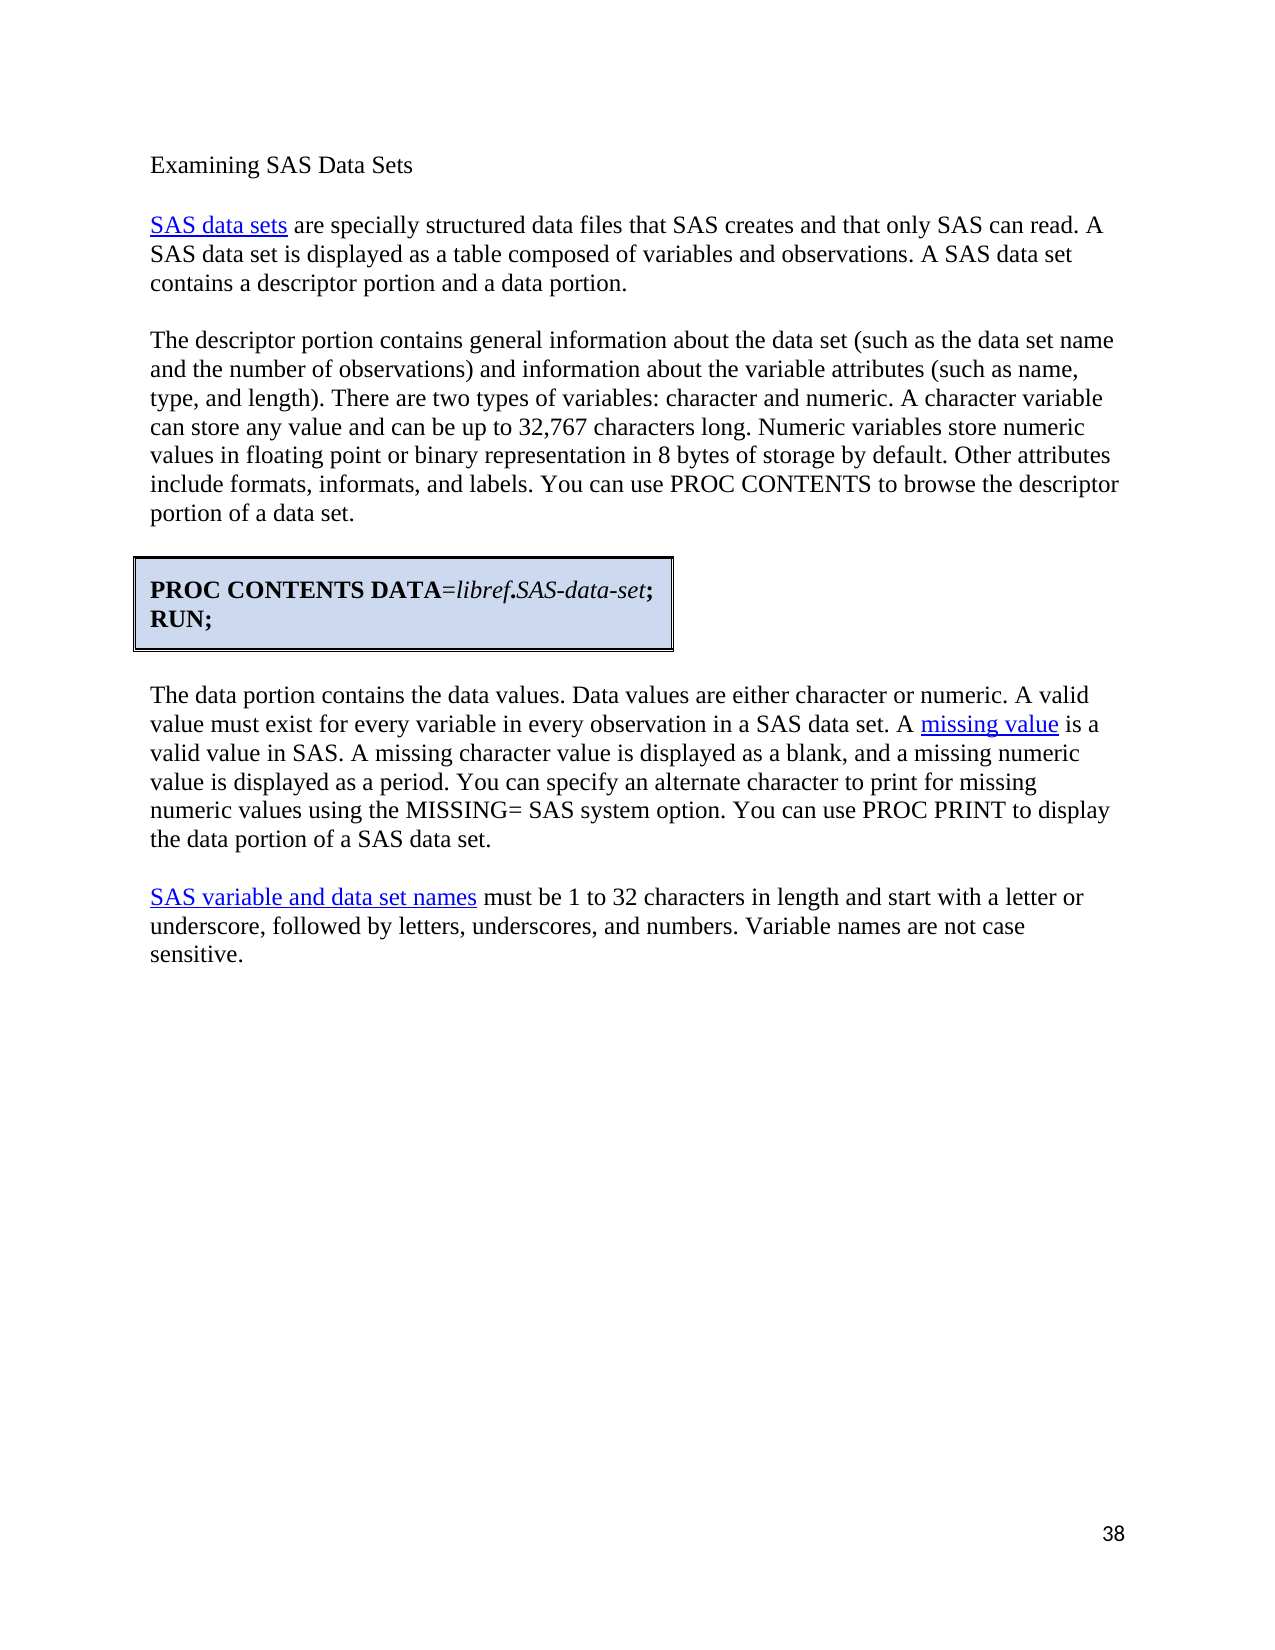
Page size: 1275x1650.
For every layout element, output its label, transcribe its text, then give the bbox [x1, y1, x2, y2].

text The data portion contains the data values. Data values are either character or numeric. A valid value must exist for every variable in every observation in a SAS data set. A missing value is a valid value in SAS. A missing character value is displayed as a blank, and a missing numeric value is displayed as a period. You can specify an alternate character to print for missing numeric values using the MISSING= SAS system option. You can use PROC PRINT to display the data portion of a SAS data set. [150, 680, 1125, 853]
text The descriptor portion contains general information about the data set (such as the data set name and the number of observations) and information about the variable attributes (such as name, type, and length). There are two types of variables: character and numeric. A character variable can store any value and can be up to 32,767 characters long. Numeric variables store numeric values in floating point or binary representation in 8 bytes of storage by default. Other attributes include formats, informats, and labels. You can use PROC CONTENTS to browse the descriptor portion of a data set. [150, 326, 1125, 527]
subtitle Examining SAS Data Sets [150, 150, 1125, 179]
text SAS variable and data set names must be 1 to 32 characters in length and start with a letter or underscore, followed by letters, underscores, and numbers. Variable names are not case sensitive. [150, 882, 1125, 968]
text SAS data sets are specially structured data files that SAS creates and that only SAS can read. A SAS data set is displayed as a table composed of variables and observations. A SAS data set contains a descriptor portion and a data portion. [150, 210, 1125, 296]
table_header PROC CONTENTS DATA=libref.SAS-data-set; RUN; [136, 559, 671, 648]
